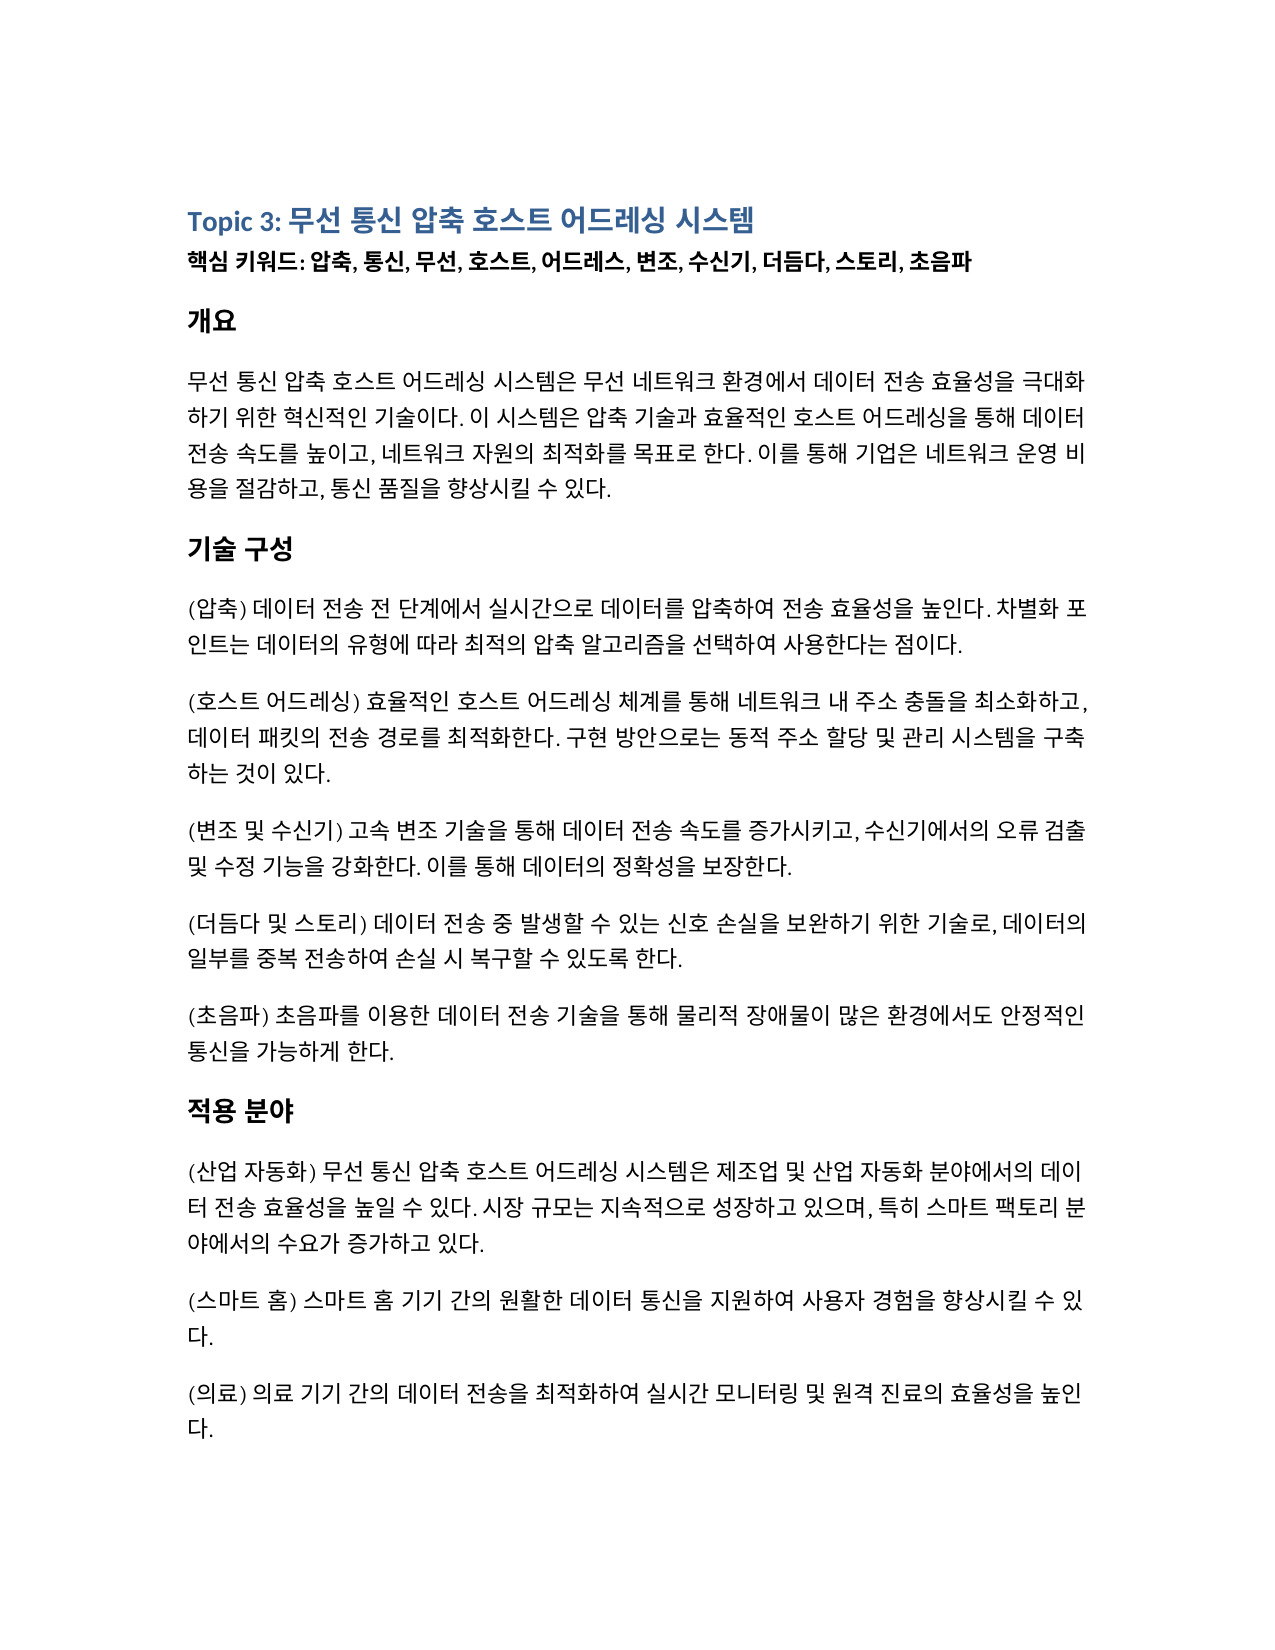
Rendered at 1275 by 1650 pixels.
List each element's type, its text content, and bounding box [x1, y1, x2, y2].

text 개요 [187, 302, 1087, 339]
text 핵심 키워드: 압축, 통신, 무선, 호스트, 어드레스, 변조, 수신기, 더듬다, 스토리, 초음파 [187, 246, 1087, 277]
text (의료) 의료 기기 간의 데이터 전송을 최적화하여 실시간 모니터링 및 원격 진료의 효율성을 높인다. [187, 1377, 1087, 1445]
text (더듬다 및 스토리) 데이터 전송 중 발생할 수 있는 신호 손실을 보완하기 위한 기술로, 데이터의 일부를 중복 전송하여 손실 시 복구할 수 있도록 한다. [187, 907, 1087, 975]
text (변조 및 수신기) 고속 변조 기술을 통해 데이터 전송 속도를 증가시키고, 수신기에서의 오류 검출 및 수정 기능을 강화한다. 이를 통해 데이터의 정확성을 보장한다. [187, 815, 1087, 882]
text (압축) 데이터 전송 전 단계에서 실시간으로 데이터를 압축하여 전송 효율성을 높인다. 차별화 포인트는 데이터의 유형에 따라 최적의 압축 알고리즘을 선택하여 사용한다는 점이다. [187, 593, 1087, 661]
subtitle Topic 3: 무선 통신 압축 호스트 어드레싱 시스템 [187, 200, 1087, 240]
text (산업 자동화) 무선 통신 압축 호스트 어드레싱 시스템은 제조업 및 산업 자동화 분야에서의 데이터 전송 효율성을 높일 수 있다. 시장 규모는 지속적으로 성장하고 있으며, 특히 스마트 팩토리 분야에서의 수요가 증가하고 있다. [187, 1156, 1087, 1259]
text (초음파) 초음파를 이용한 데이터 전송 기술을 통해 물리적 장애물이 많은 환경에서도 안정적인 통신을 가능하게 한다. [187, 1000, 1087, 1067]
text (스마트 홈) 스마트 홈 기기 간의 원활한 데이터 통신을 지원하여 사용자 경험을 향상시킬 수 있다. [187, 1285, 1087, 1352]
text 무선 통신 압축 호스트 어드레싱 시스템은 무선 네트워크 환경에서 데이터 전송 효율성을 극대화하기 위한 혁신적인 기술이다. 이 시스템은 압축 기술과 효율적인 호스트 어드레싱을 통해 데이터 전송 속도를 높이고, 네트워크 자원의 최적화를 목표로 한다. 이를 통해 기업은 네트워크 운영 비용을 절감하고, 통신 품질을 향상시킬 수 있다. [187, 366, 1087, 505]
text (호스트 어드레싱) 효율적인 호스트 어드레싱 체계를 통해 네트워크 내 주소 충돌을 최소화하고, 데이터 패킷의 전송 경로를 최적화한다. 구현 방안으로는 동적 주소 할당 및 관리 시스템을 구축하는 것이 있다. [187, 686, 1087, 789]
text 기술 구성 [187, 530, 1087, 567]
text 적용 분야 [187, 1093, 1087, 1130]
